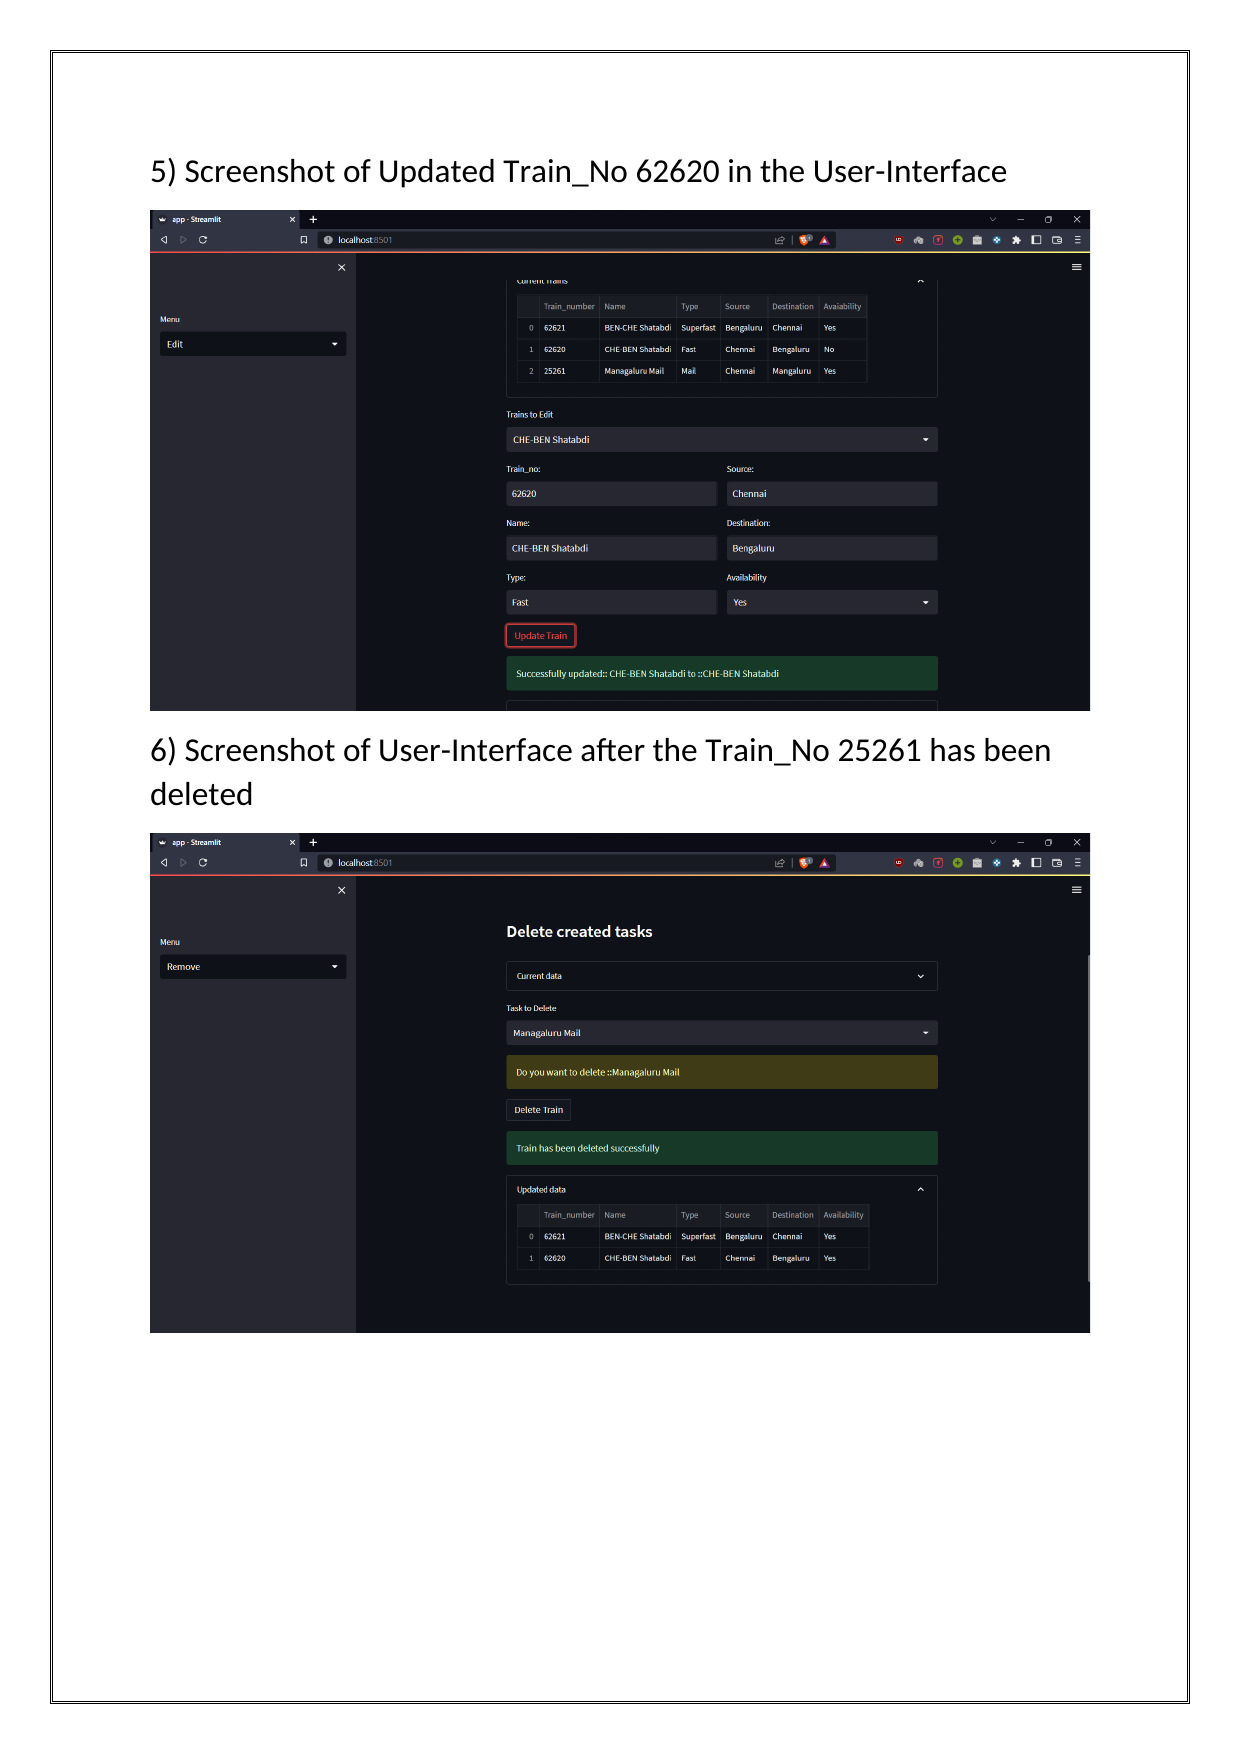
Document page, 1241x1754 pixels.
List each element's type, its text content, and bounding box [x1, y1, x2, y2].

text 5) Screenshot of Updated Train_No 62620 in the User-Interface [150, 150, 1090, 191]
picture [150, 833, 1091, 1333]
picture [150, 210, 1091, 711]
text 6) Screenshot of User-Interface after the Train_No 25261 has been deleted [150, 729, 1090, 814]
